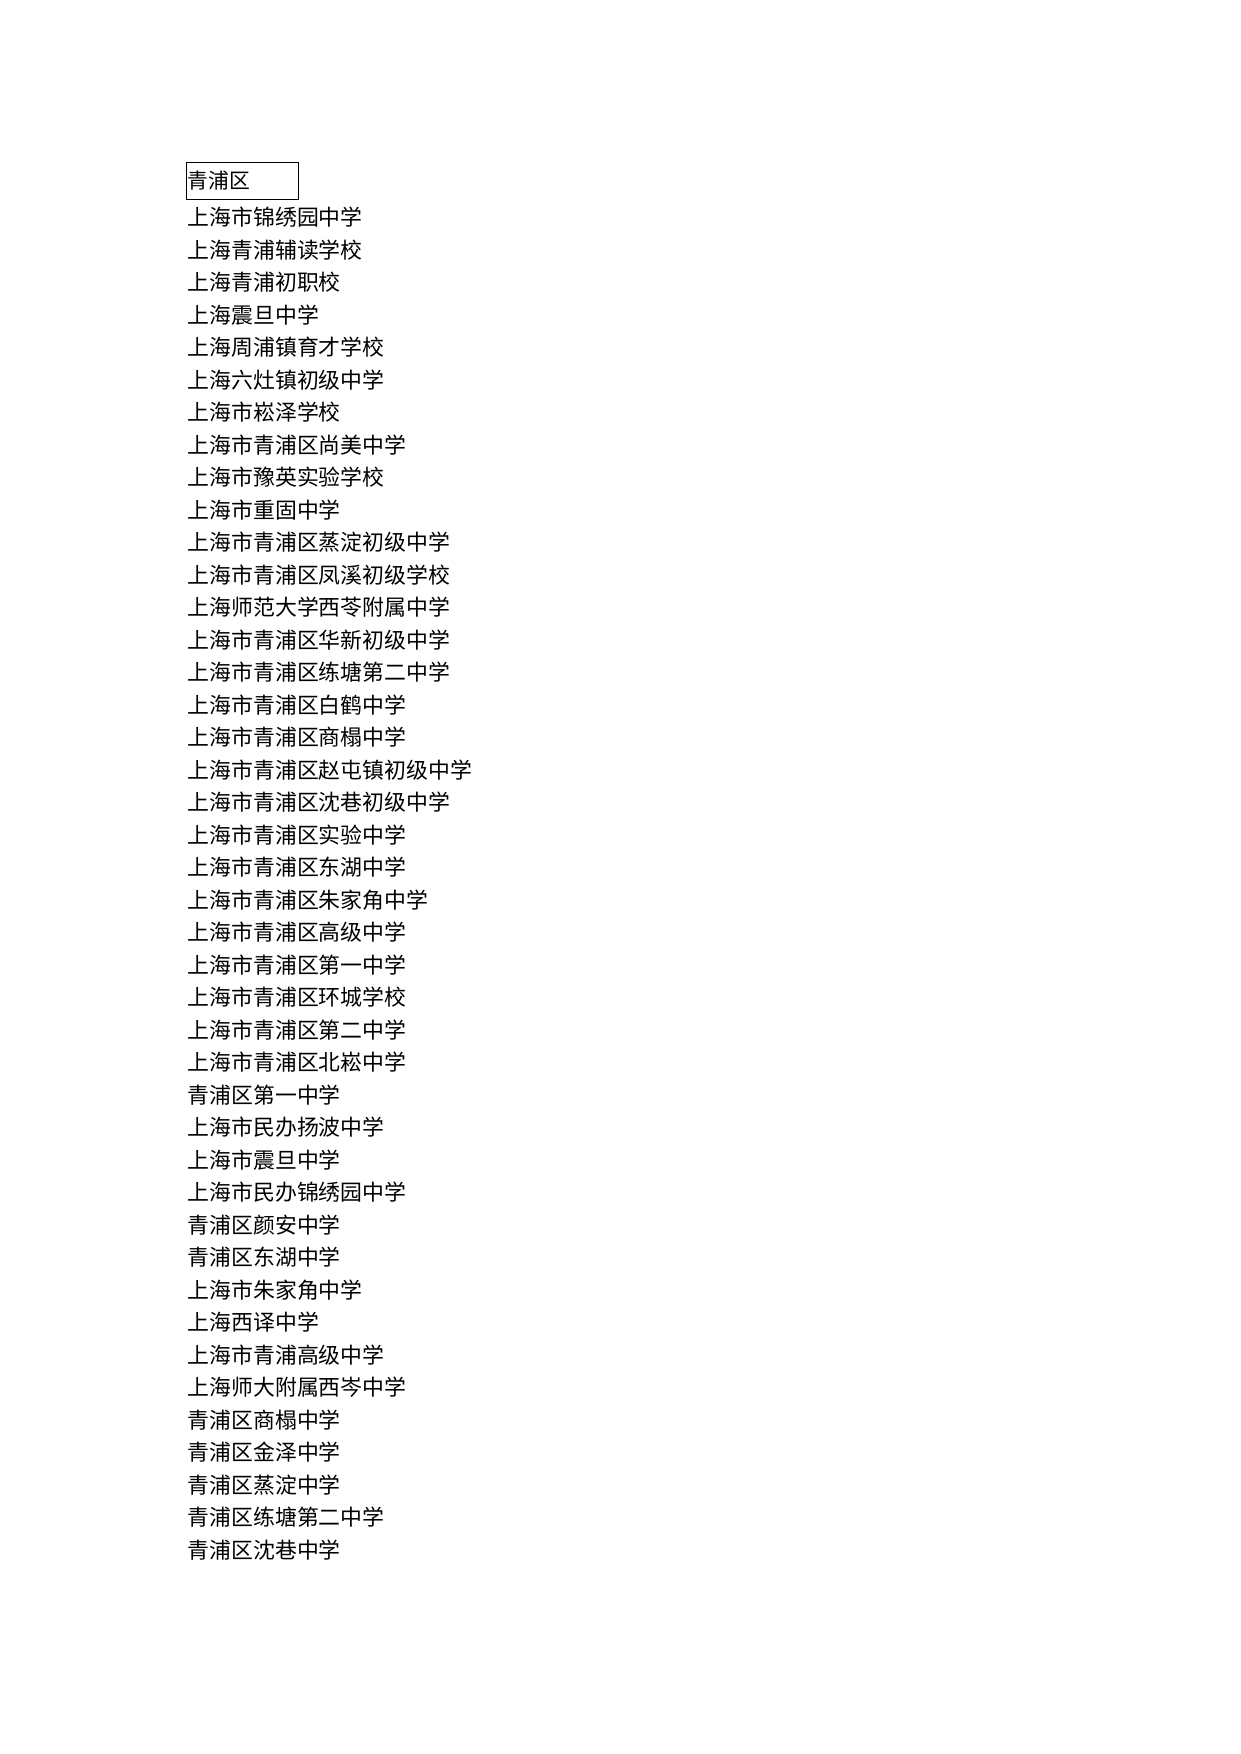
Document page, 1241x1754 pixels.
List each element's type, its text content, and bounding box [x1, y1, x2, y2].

text 青浦区东湖中学 [187, 1240, 1053, 1272]
text 上海青浦辅读学校 [187, 232, 1053, 265]
text 上海市民办锦绣园中学 [187, 1175, 1053, 1207]
text 上海市青浦区沈巷初级中学 [187, 785, 1053, 817]
text 上海市民办扬波中学 [187, 1110, 1053, 1142]
text 上海市青浦区东湖中学 [187, 850, 1053, 882]
text 上海市青浦区练塘第二中学 [187, 655, 1053, 687]
table_header 青浦区 [187, 163, 298, 199]
text 上海市朱家角中学 [187, 1272, 1053, 1305]
text 上海市震旦中学 [187, 1142, 1053, 1175]
text 青浦区金泽中学 [187, 1435, 1053, 1467]
text 上海市重固中学 [187, 492, 1053, 525]
text 上海西译中学 [187, 1305, 1053, 1337]
text 上海师范大学西苓附属中学 [187, 590, 1053, 622]
text 上海市青浦区朱家角中学 [187, 882, 1053, 915]
text 上海市青浦区凤溪初级学校 [187, 557, 1053, 590]
text 上海市崧泽学校 [187, 395, 1053, 427]
text 青浦区沈巷中学 [187, 1532, 1053, 1565]
text 上海市锦绣园中学 [187, 200, 1053, 232]
text 上海市青浦区环城学校 [187, 980, 1053, 1012]
text 上海市青浦区实验中学 [187, 817, 1053, 850]
text 上海周浦镇育才学校 [187, 330, 1053, 362]
text 上海市青浦区北崧中学 [187, 1045, 1053, 1077]
text 上海市青浦区第一中学 [187, 947, 1053, 980]
text 青浦区颜安中学 [187, 1207, 1053, 1240]
text 上海市青浦区白鹤中学 [187, 687, 1053, 720]
text 青浦区第一中学 [187, 1077, 1053, 1110]
text 上海市青浦区商榻中学 [187, 720, 1053, 752]
text 青浦区蒸淀中学 [187, 1467, 1053, 1500]
text 青浦区商榻中学 [187, 1402, 1053, 1435]
text 上海市青浦区尚美中学 [187, 427, 1053, 460]
text 上海青浦初职校 [187, 265, 1053, 297]
text 上海师大附属西岑中学 [187, 1370, 1053, 1402]
text 上海震旦中学 [187, 297, 1053, 330]
text 上海市青浦区蒸淀初级中学 [187, 525, 1053, 557]
text 青浦区练塘第二中学 [187, 1500, 1053, 1532]
text 上海市青浦高级中学 [187, 1337, 1053, 1370]
text 上海市青浦区赵屯镇初级中学 [187, 752, 1053, 785]
text 上海市青浦区高级中学 [187, 915, 1053, 947]
text 上海市豫英实验学校 [187, 460, 1053, 492]
text 上海市青浦区华新初级中学 [187, 622, 1053, 655]
text 上海市青浦区第二中学 [187, 1012, 1053, 1045]
text 上海六灶镇初级中学 [187, 362, 1053, 395]
